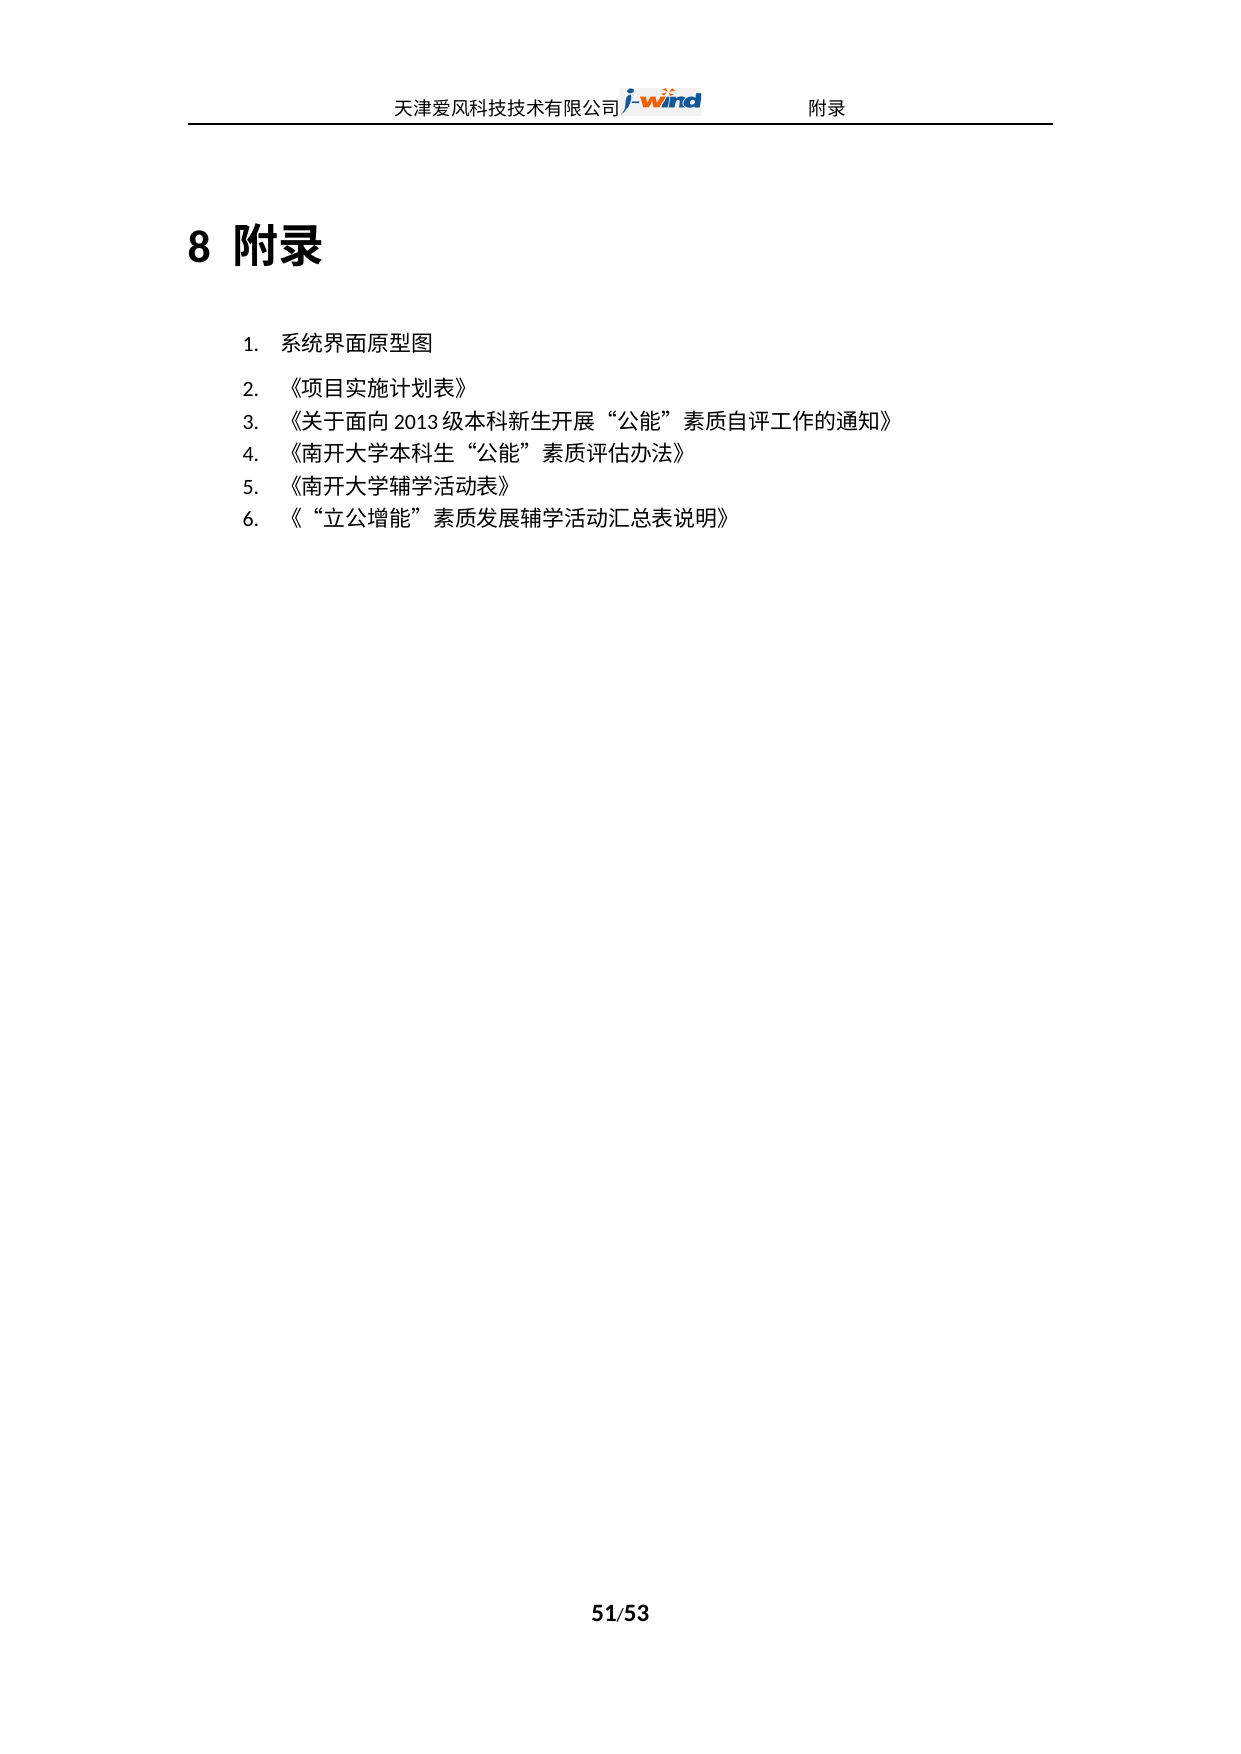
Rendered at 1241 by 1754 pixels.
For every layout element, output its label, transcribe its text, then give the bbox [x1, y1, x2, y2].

subtitle 附录 [187, 194, 1053, 291]
list 《项目实施计划表》 [242, 371, 1053, 403]
picture [619, 88, 702, 116]
list 系统界面原型图 [242, 326, 1053, 358]
list 《关于面向2013级本科新生开展“公能”素质自评工作的通知》 [242, 403, 1053, 436]
list 《南开大学辅学活动表》 [242, 468, 1053, 501]
list 《“立公增能”素质发展辅学活动汇总表说明》 [242, 501, 1053, 533]
list 《南开大学本科生“公能”素质评估办法》 [242, 436, 1053, 468]
